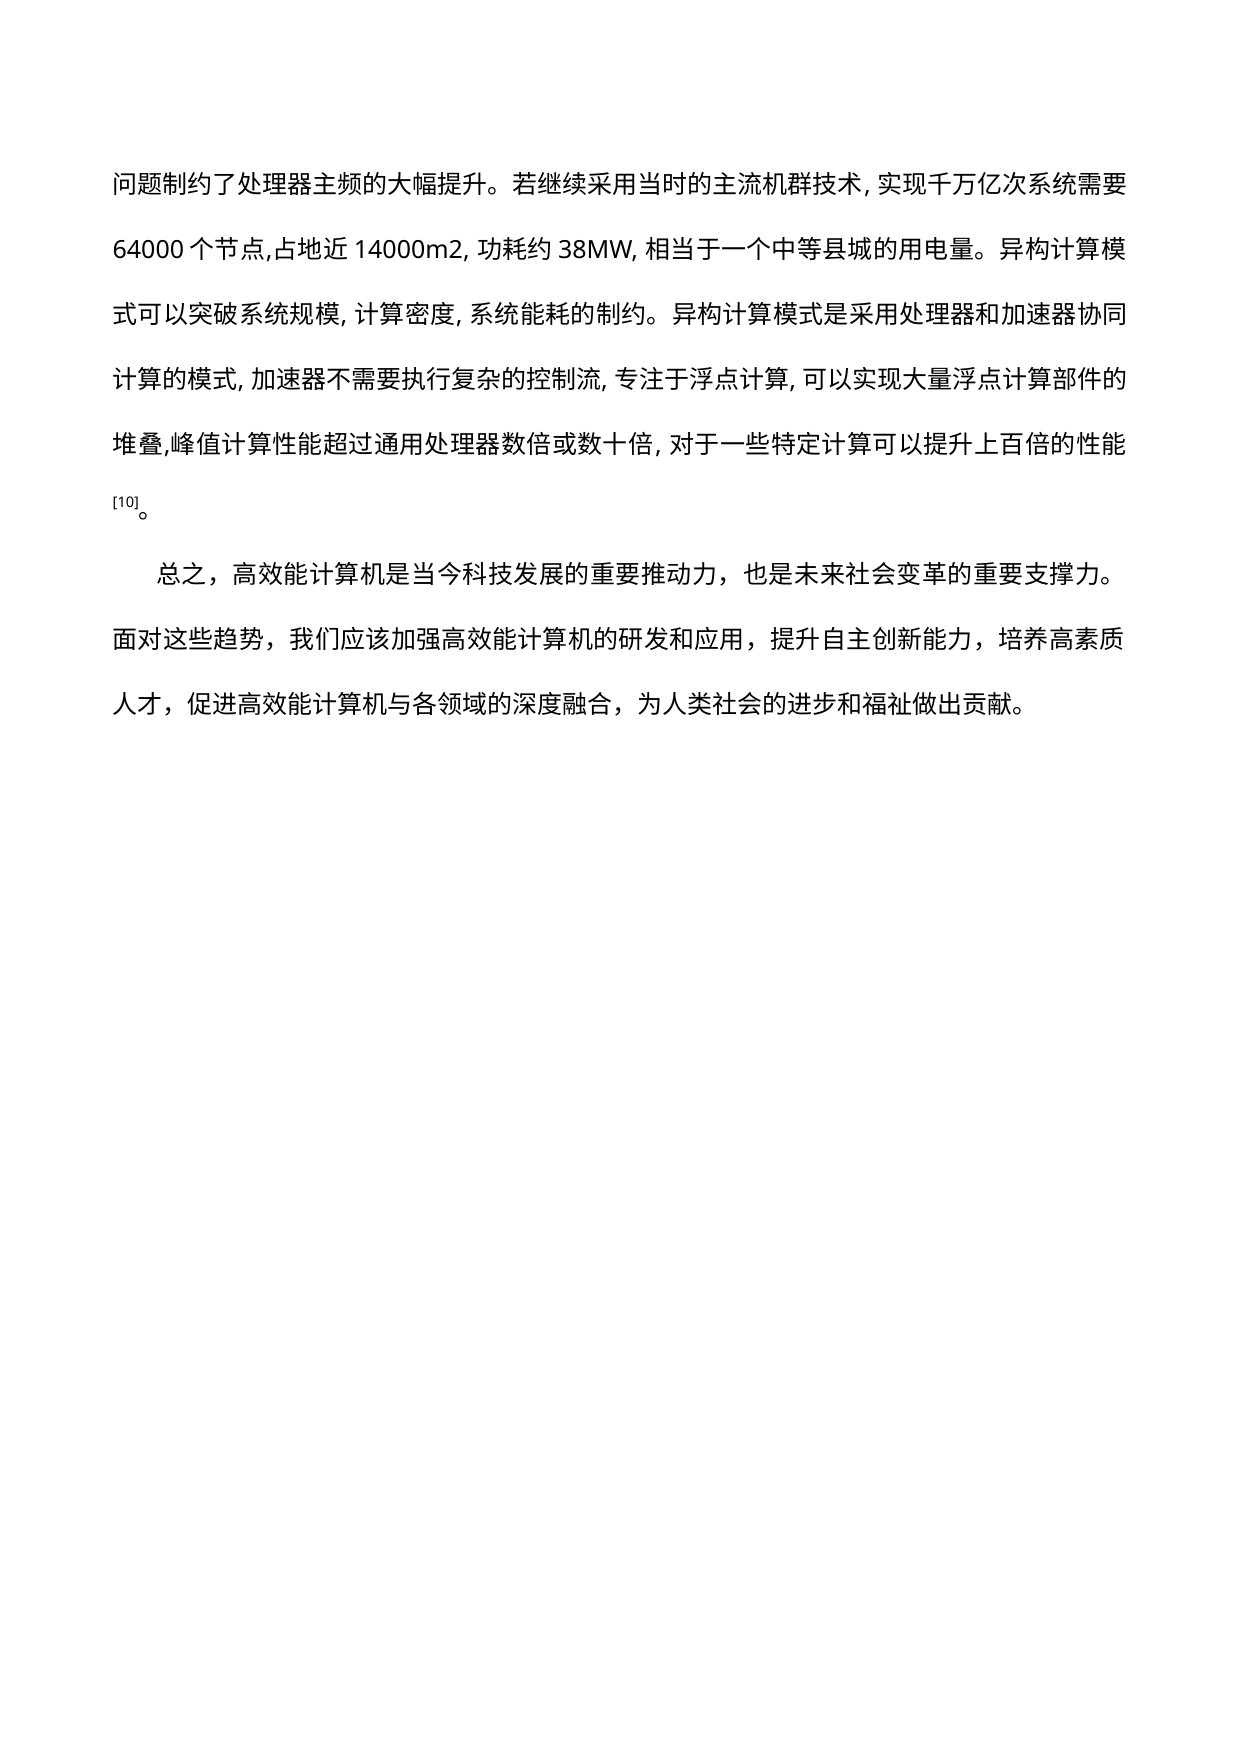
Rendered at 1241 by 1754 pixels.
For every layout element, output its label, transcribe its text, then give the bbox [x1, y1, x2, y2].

text 总之，高效能计算机是当今科技发展的重要推动力，也是未来社会变革的重要支撑力。面对这些趋势，我们应该加强高效能计算机的研发和应用，提升自主创新能力，培养高素质人才，促进高效能计算机与各领域的深度融合，为人类社会的进步和福祉做出贡献。 [112, 540, 1128, 735]
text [112, 150, 1128, 540]
